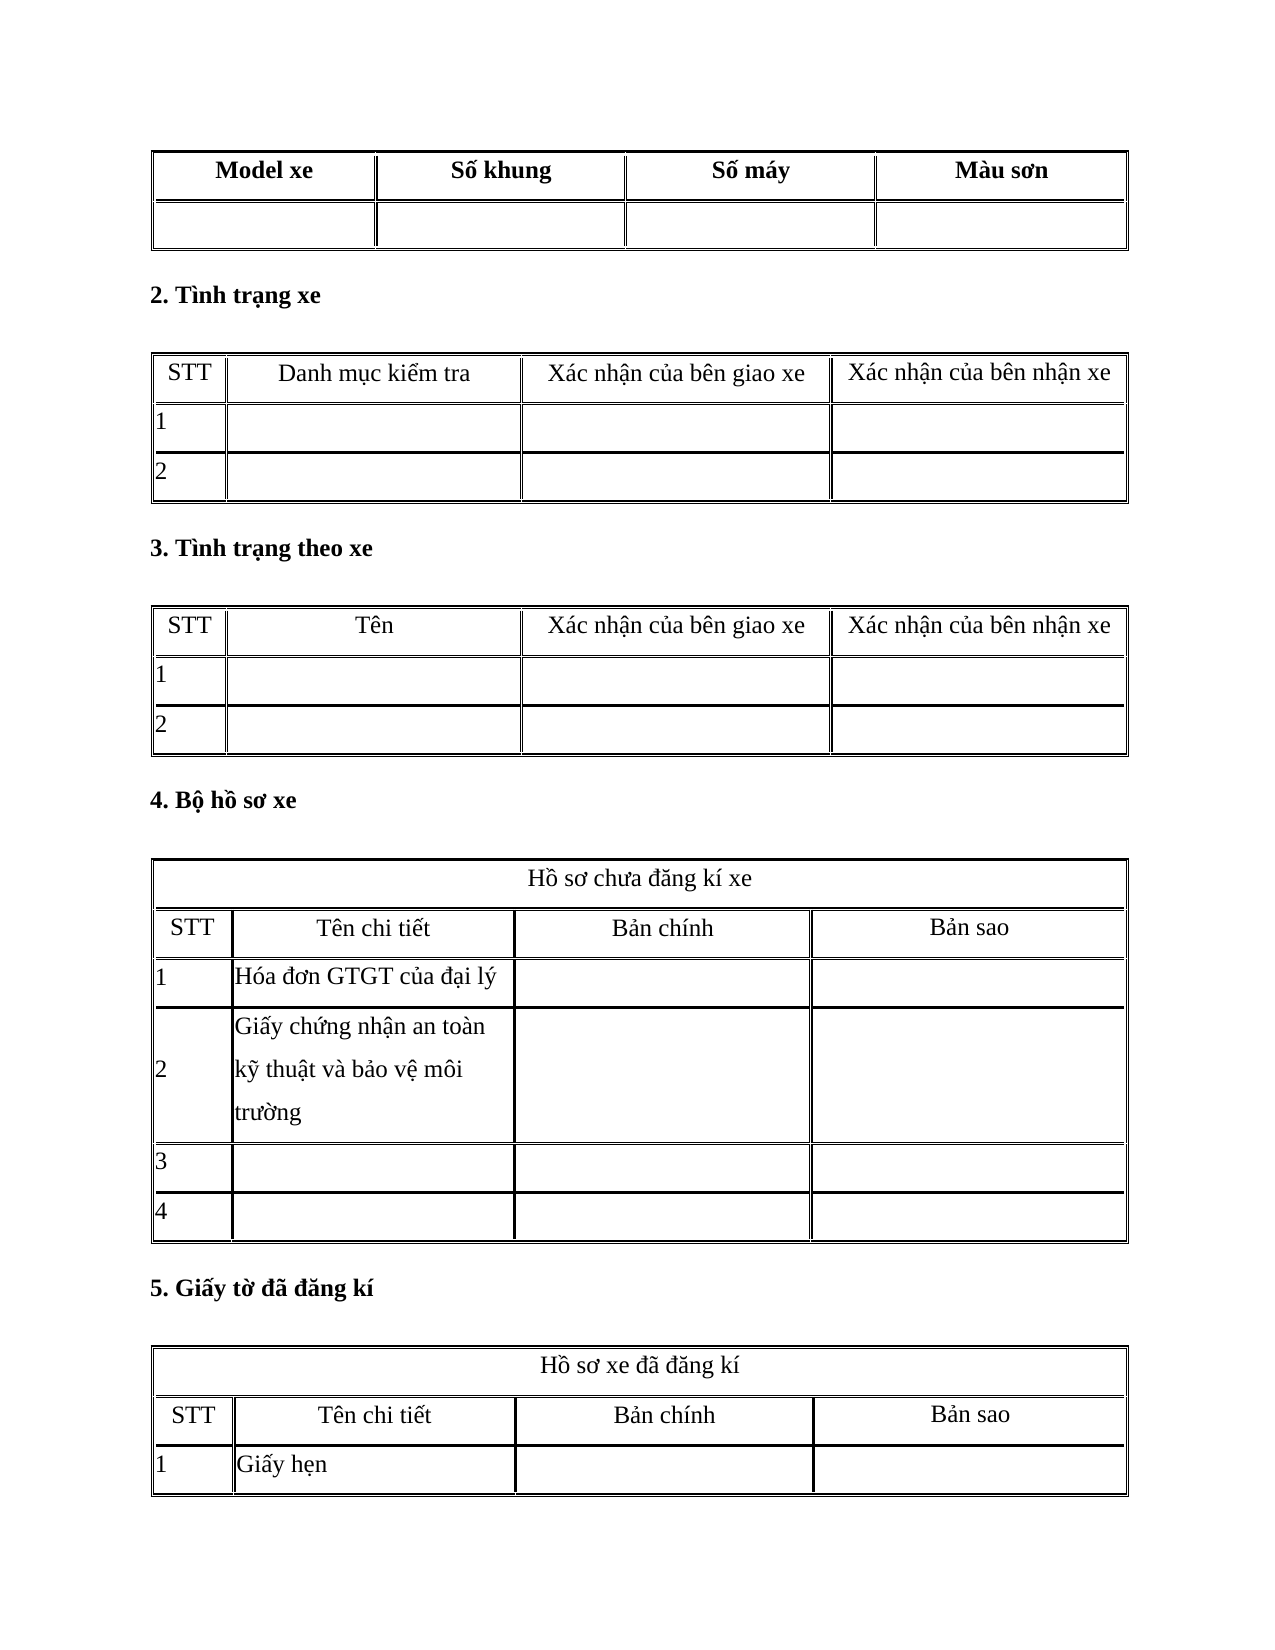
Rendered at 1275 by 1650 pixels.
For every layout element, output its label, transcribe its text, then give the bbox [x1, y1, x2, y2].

table_cell Tên chi tiết [234, 911, 513, 957]
table_cell [831, 451, 1126, 500]
table_cell [232, 1194, 514, 1240]
table_cell [813, 1006, 1126, 1142]
table_cell Giấy chứng nhận an toàn kỹ thuật và bảo vệ môi trường [234, 1009, 513, 1142]
table_header Số máy [626, 153, 876, 199]
text 3. Tình trạng theo xe [150, 533, 1125, 562]
table_cell 2 [154, 704, 227, 753]
table_cell [521, 451, 831, 500]
table_header STT [154, 356, 227, 402]
table_cell [831, 704, 1126, 753]
table_header Model xe [154, 152, 376, 199]
table_cell 1 [154, 1444, 234, 1493]
table_cell 3 [152, 1142, 232, 1191]
table_cell [876, 199, 1126, 248]
table_cell [154, 199, 376, 248]
table_cell [228, 405, 520, 451]
table_cell 1 [154, 655, 225, 704]
table_cell [626, 203, 876, 248]
text 4. Bộ hồ sơ xe [150, 786, 1125, 814]
table_header Số khung [376, 153, 626, 199]
table_cell [811, 1142, 1127, 1191]
table_cell [228, 658, 520, 704]
table_header Hồ sơ xe đã đăng kí [154, 1349, 1126, 1394]
table_cell [227, 707, 521, 753]
table_cell Bản sao [813, 907, 1126, 957]
table_cell 2 [154, 1006, 231, 1142]
table_cell 2 [154, 451, 227, 500]
table_cell [811, 957, 1127, 1006]
table_cell [813, 1444, 1126, 1493]
table_cell Giấy hẹn [234, 1447, 515, 1493]
table_cell [516, 960, 809, 1006]
table_header Màu sơn [876, 153, 1126, 199]
table_cell STT [154, 1395, 232, 1444]
table_header Danh mục kiểm tra [227, 356, 521, 402]
table_header Xác nhận của bên nhận xe [831, 609, 1126, 654]
table_header Xác nhận của bên giao xe [521, 354, 831, 402]
table_cell 1 [152, 402, 227, 451]
table_cell [516, 1145, 809, 1191]
table_header Hồ sơ chưa đăng kí xe [154, 861, 1126, 907]
table_cell 1 [152, 957, 232, 1006]
table_cell [523, 658, 829, 704]
table_cell [516, 1009, 809, 1142]
table_cell [227, 454, 521, 500]
table_cell Bản chính [517, 1398, 812, 1444]
table_cell [523, 405, 829, 451]
table_cell [831, 402, 1127, 451]
table_cell STT [154, 907, 231, 957]
table_cell [514, 1191, 811, 1240]
table_header STT [154, 609, 227, 654]
table_cell [234, 1145, 513, 1191]
table_cell [376, 203, 626, 248]
table_header Xác nhận của bên nhận xe [831, 356, 1126, 402]
table_header Tên [227, 609, 521, 654]
table_cell [515, 1447, 813, 1493]
table_cell Hóa đơn GTGT của đại lý [234, 960, 513, 1006]
table_cell 4 [154, 1191, 232, 1240]
table_cell Tên chi tiết [236, 1398, 514, 1444]
table_cell [521, 704, 831, 753]
table_cell [833, 655, 1126, 704]
table_header Xác nhận của bên giao xe [521, 607, 831, 654]
table_cell [811, 1191, 1126, 1240]
table_cell Bản chính [516, 911, 809, 957]
table_cell Bản sao [815, 1395, 1126, 1444]
text 2. Tình trạng xe [150, 280, 1125, 309]
text 5. Giấy tờ đã đăng kí [150, 1273, 1125, 1302]
